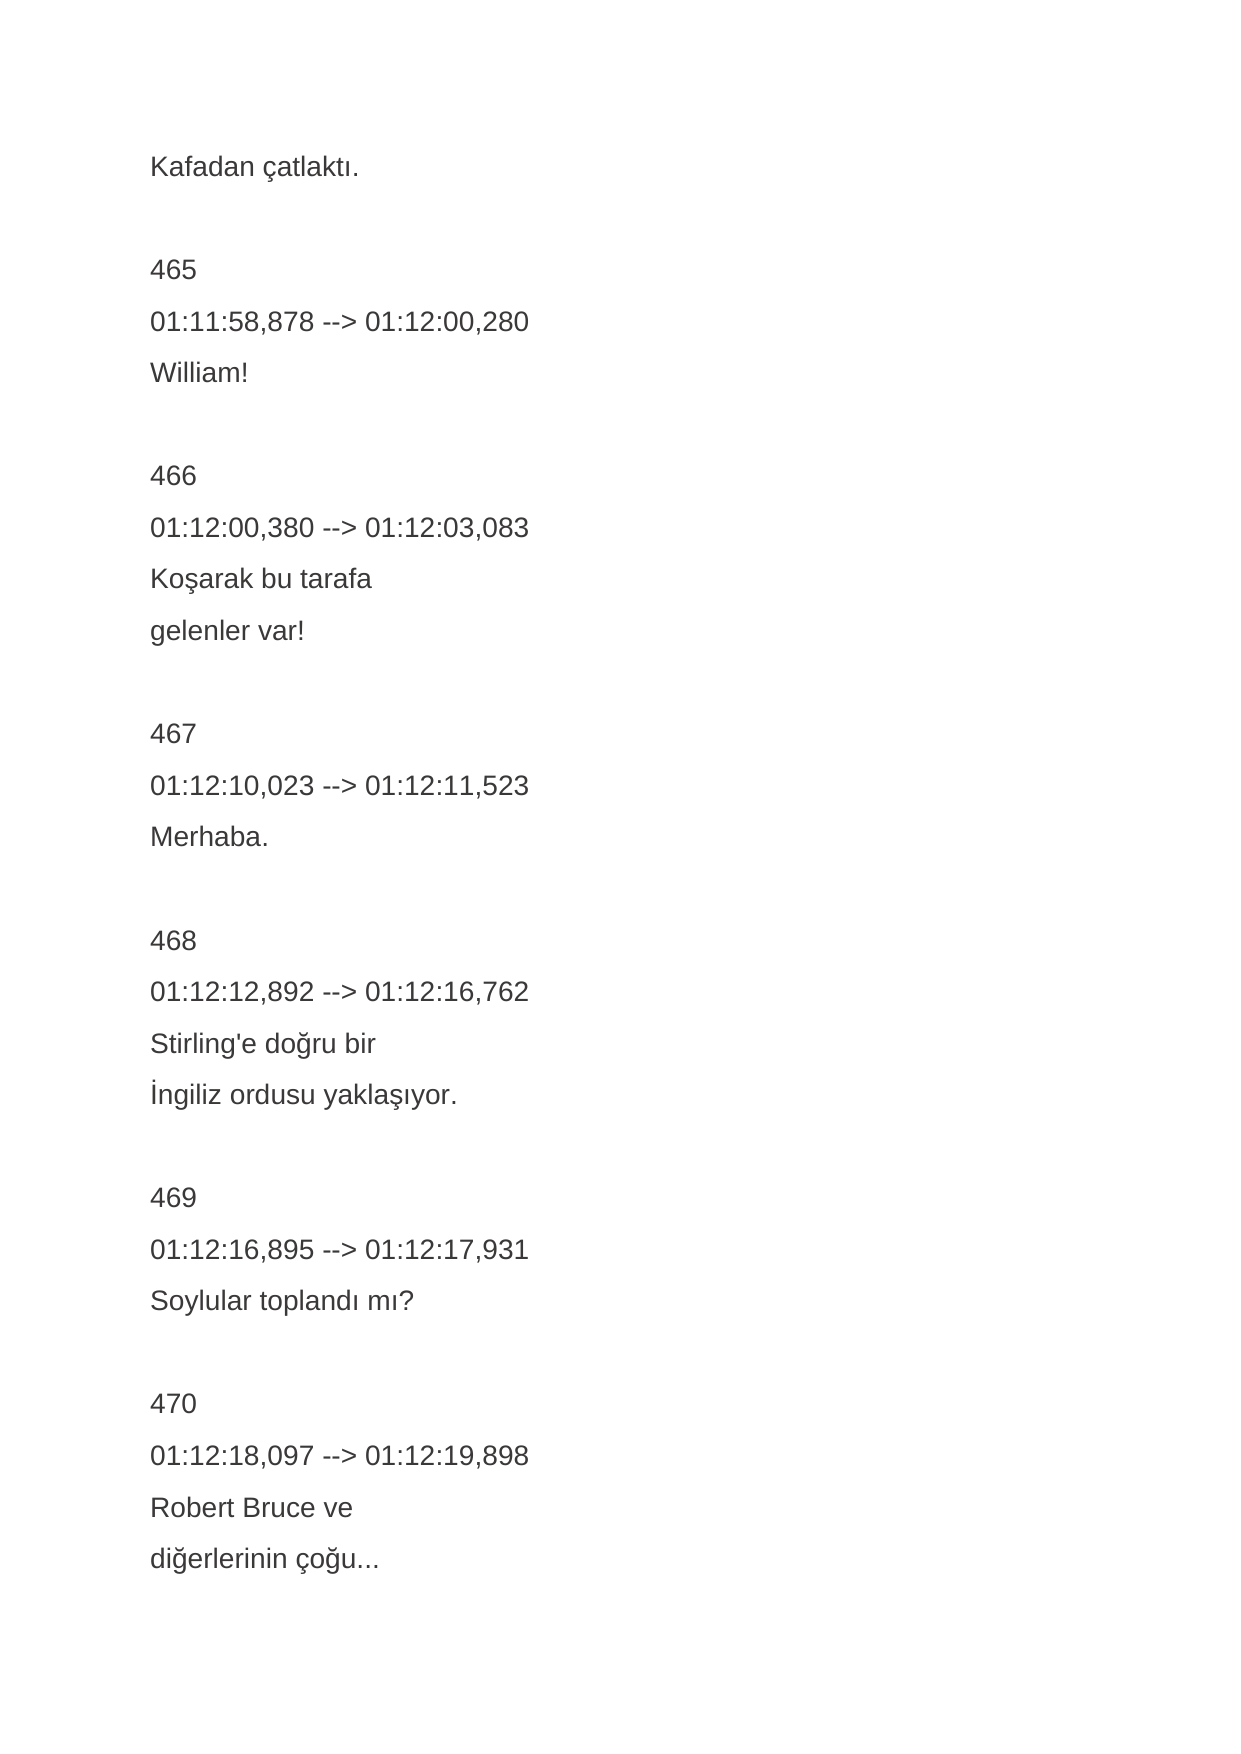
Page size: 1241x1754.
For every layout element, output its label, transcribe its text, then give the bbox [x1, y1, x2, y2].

text diğerlerinin çoğu... [150, 1542, 1090, 1574]
text Merhaba. [150, 820, 1090, 853]
text Stirling'e doğru bir [150, 1027, 1090, 1059]
text Kafadan çatlaktı. [150, 150, 1090, 182]
text Robert Bruce ve [150, 1491, 1090, 1523]
text William! [150, 356, 1090, 389]
text 01:11:58,878 --> 01:12:00,280 [150, 305, 1090, 337]
text Koşarak bu tarafa [150, 562, 1090, 595]
text 466 [150, 459, 1090, 492]
text İngiliz ordusu yaklaşıyor. [150, 1078, 1090, 1111]
text 01:12:10,023 --> 01:12:11,523 [150, 769, 1090, 801]
text 01:12:12,892 --> 01:12:16,762 [150, 975, 1090, 1007]
text 465 [150, 253, 1090, 286]
text 01:12:00,380 --> 01:12:03,083 [150, 511, 1090, 543]
text 467 [150, 717, 1090, 749]
text gelenler var! [150, 614, 1090, 646]
text 468 [150, 923, 1090, 956]
text 469 [150, 1181, 1090, 1214]
text 01:12:16,895 --> 01:12:17,931 [150, 1233, 1090, 1265]
text 01:12:18,097 --> 01:12:19,898 [150, 1439, 1090, 1471]
text Soylular toplandı mı? [150, 1284, 1090, 1317]
text 470 [150, 1387, 1090, 1420]
